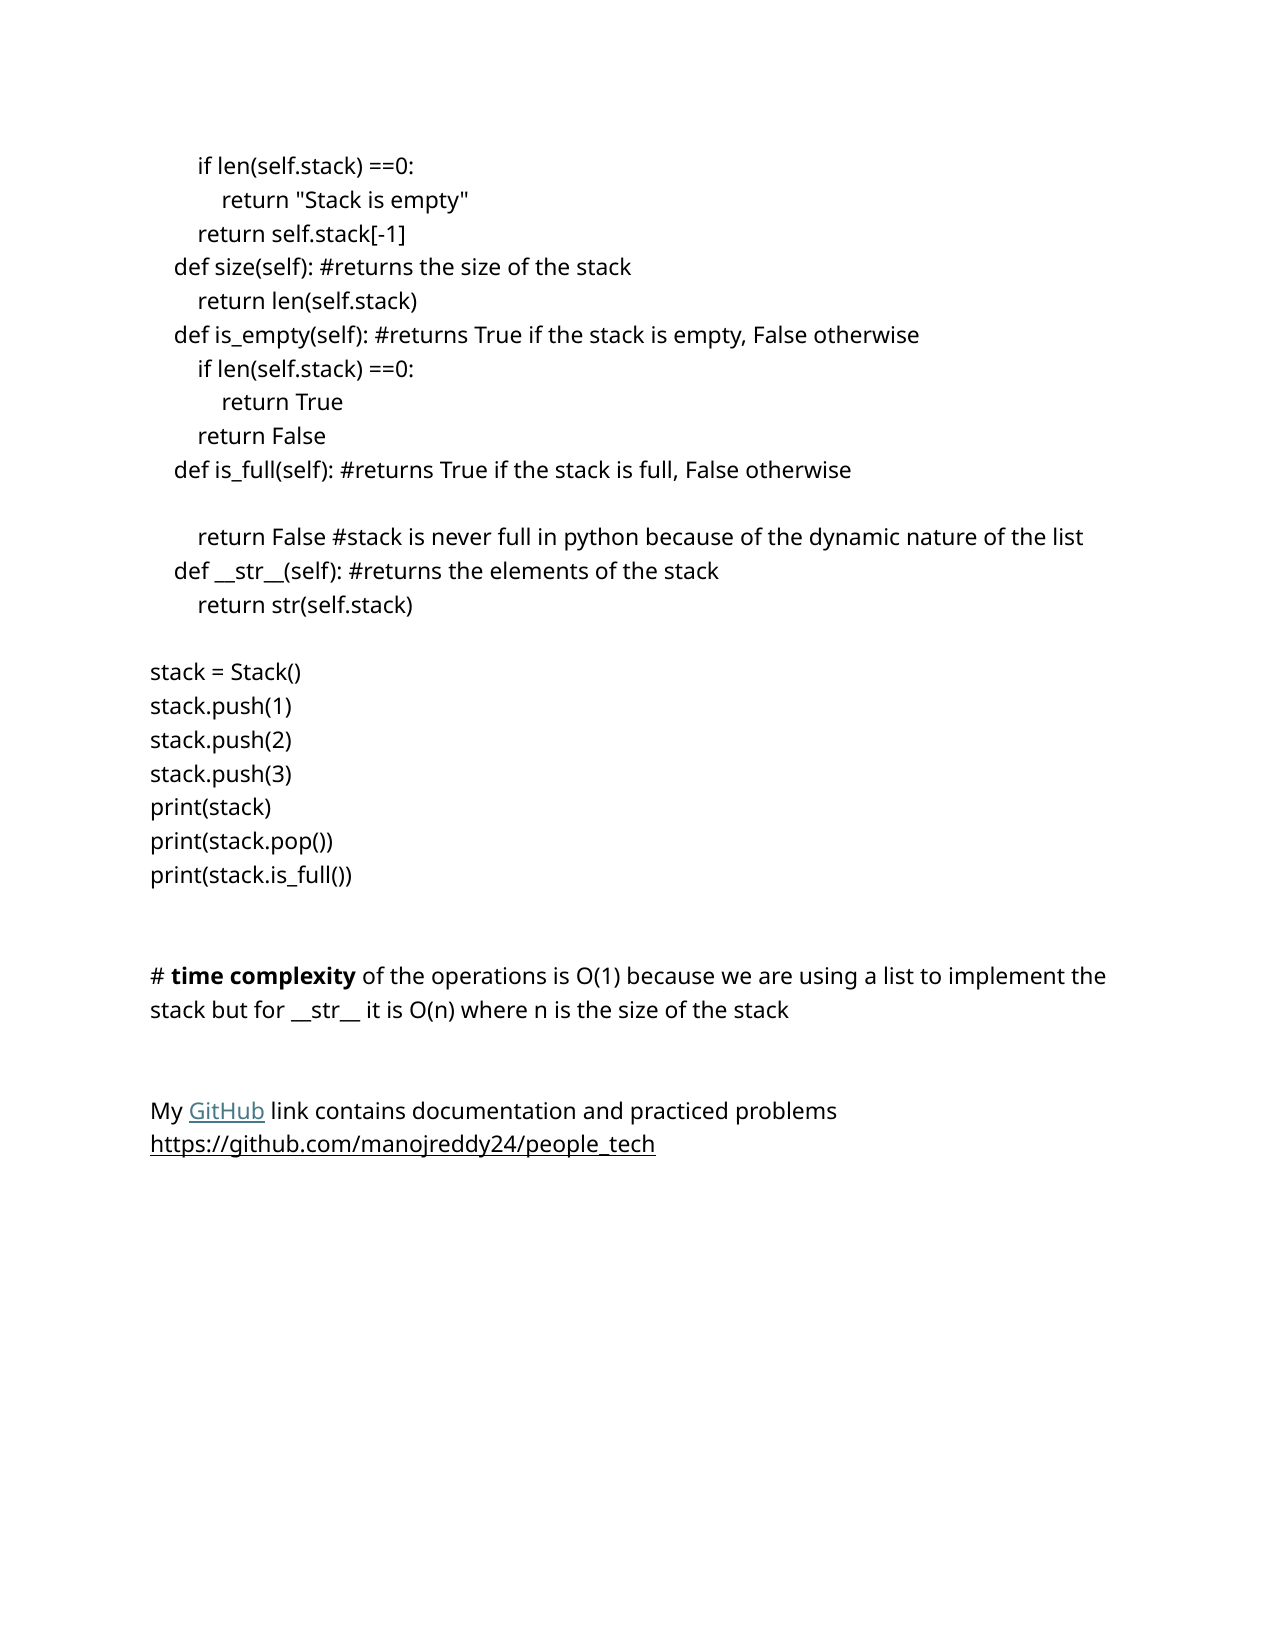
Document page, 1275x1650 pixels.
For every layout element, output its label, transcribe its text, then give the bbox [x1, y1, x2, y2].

text My GitHub link contains documentation and practiced problems https://github.com/manojreddy24/people_tech [150, 1094, 1125, 1159]
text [150, 150, 1125, 1025]
